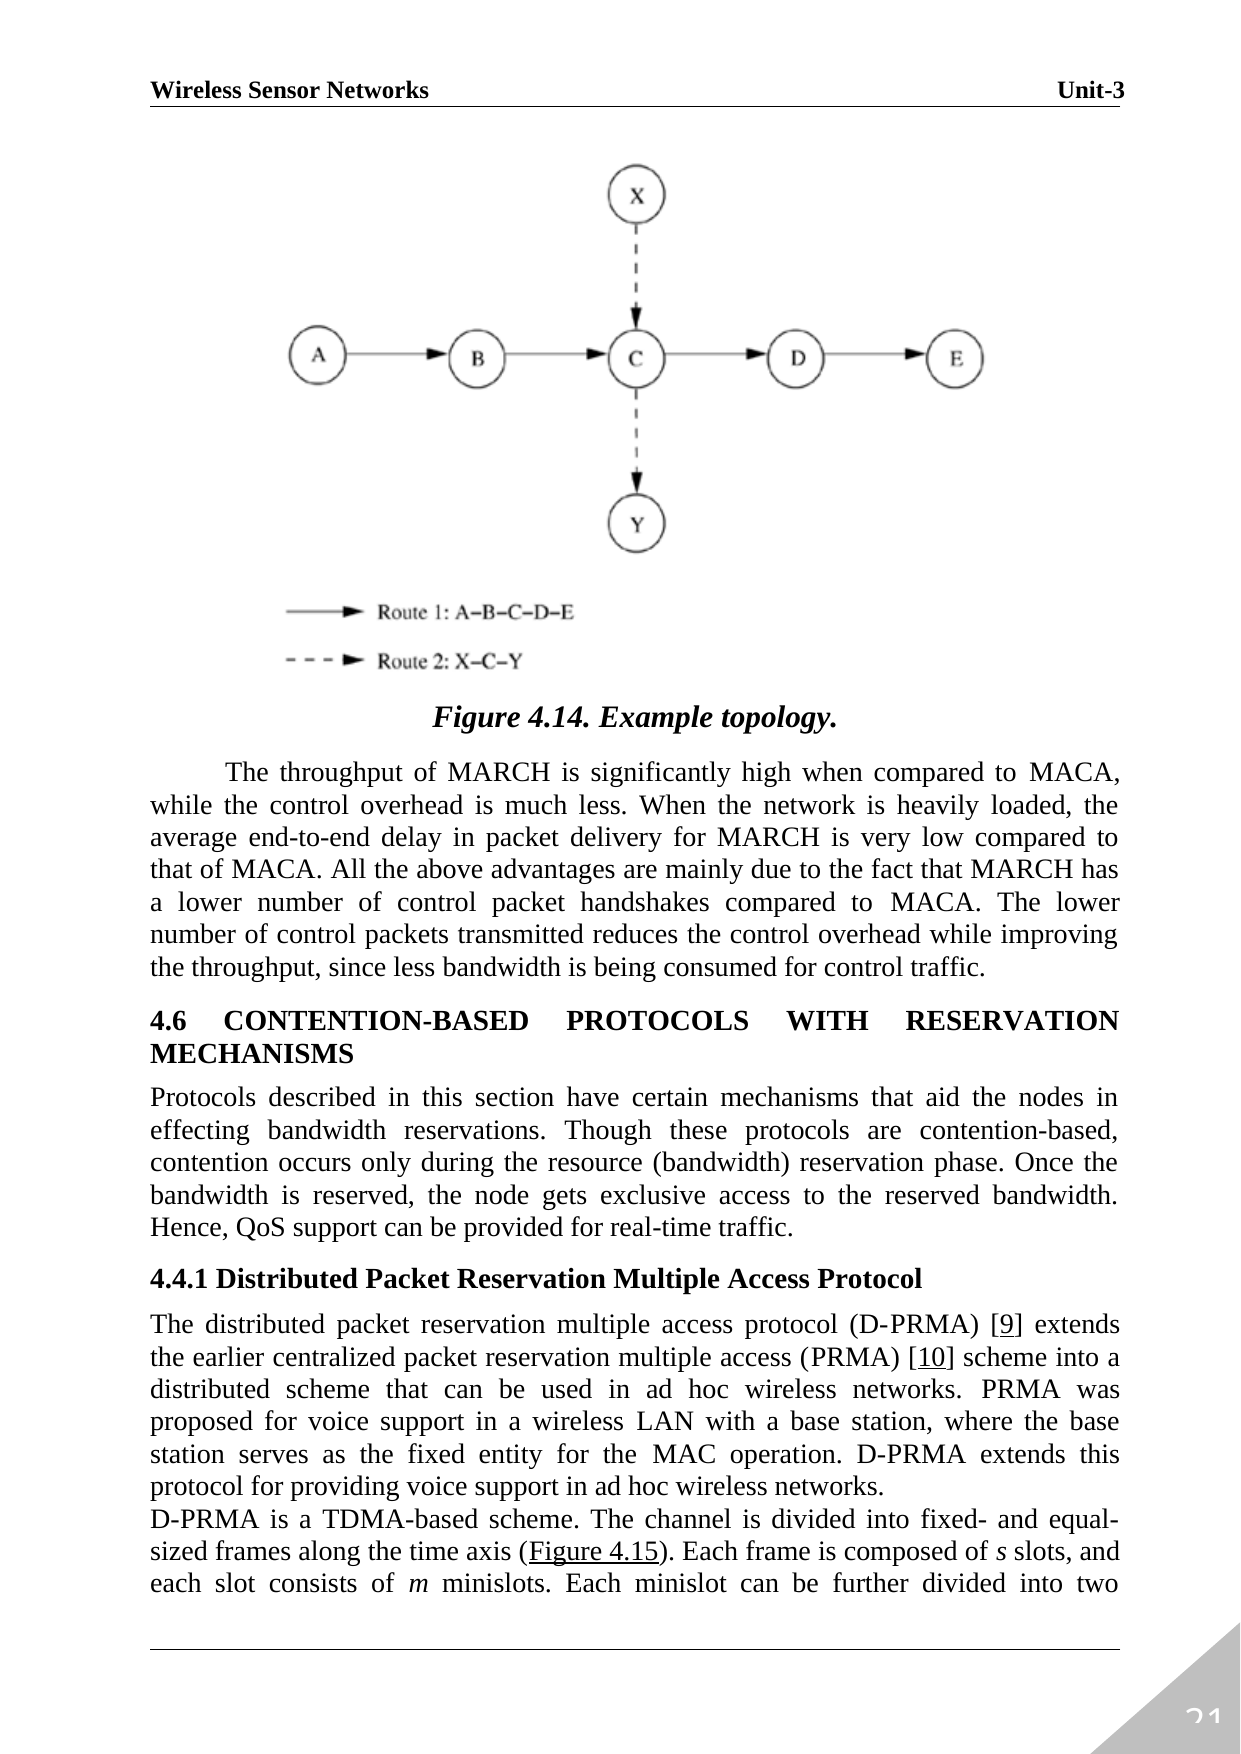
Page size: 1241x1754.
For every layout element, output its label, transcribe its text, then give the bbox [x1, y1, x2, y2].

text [150, 1502, 1120, 1599]
text Protocols described in this section have certain mechanisms that aid the nodes in effecting bandwidth reservations. Though these protocols are contention-based, contention occurs only during the resource (bandwidth) reservation phase. Once the bandwidth is reserved, the node gets exclusive access to the reserved bandwidth. Hence, QoS support can be provided for real-time traffic. [150, 1081, 1120, 1242]
text The throughput of MARCH is significantly high when compared to MACA, while the control overhead is much less. When the network is heavily loaded, the average end-to-end delay in packet delivery for MARCH is very low compared to that of MACA. All the above advantages are mainly due to the fact that MARCH has a lower number of control packet handshakes compared to MACA. The lower number of control packets transmitted reduces the control overhead while improving the throughput, since less bandwidth is being consumed for control traffic. [150, 755, 1120, 982]
text The distributed packet reservation multiple access protocol (D-PRMA) [9] extends the earlier centralized packet reservation multiple access (PRMA) [10] scheme into a distributed scheme that can be used in ad hoc wireless networks. PRMA was proposed for voice support in a wireless LAN with a base station, where the base station serves as the fixed entity for the MAC operation. D-PRMA extends this protocol for providing voice support in ad hoc wireless networks. [150, 1307, 1120, 1502]
text 4.4.1 Distributed Packet Reservation Multiple Access Protocol [150, 1261, 1120, 1295]
text 4.6 CONTENTION-BASED PROTOCOLS WITH RESERVATION MECHANISMS [150, 1003, 1120, 1070]
text Figure 4.14. Example topology. [150, 699, 1120, 734]
